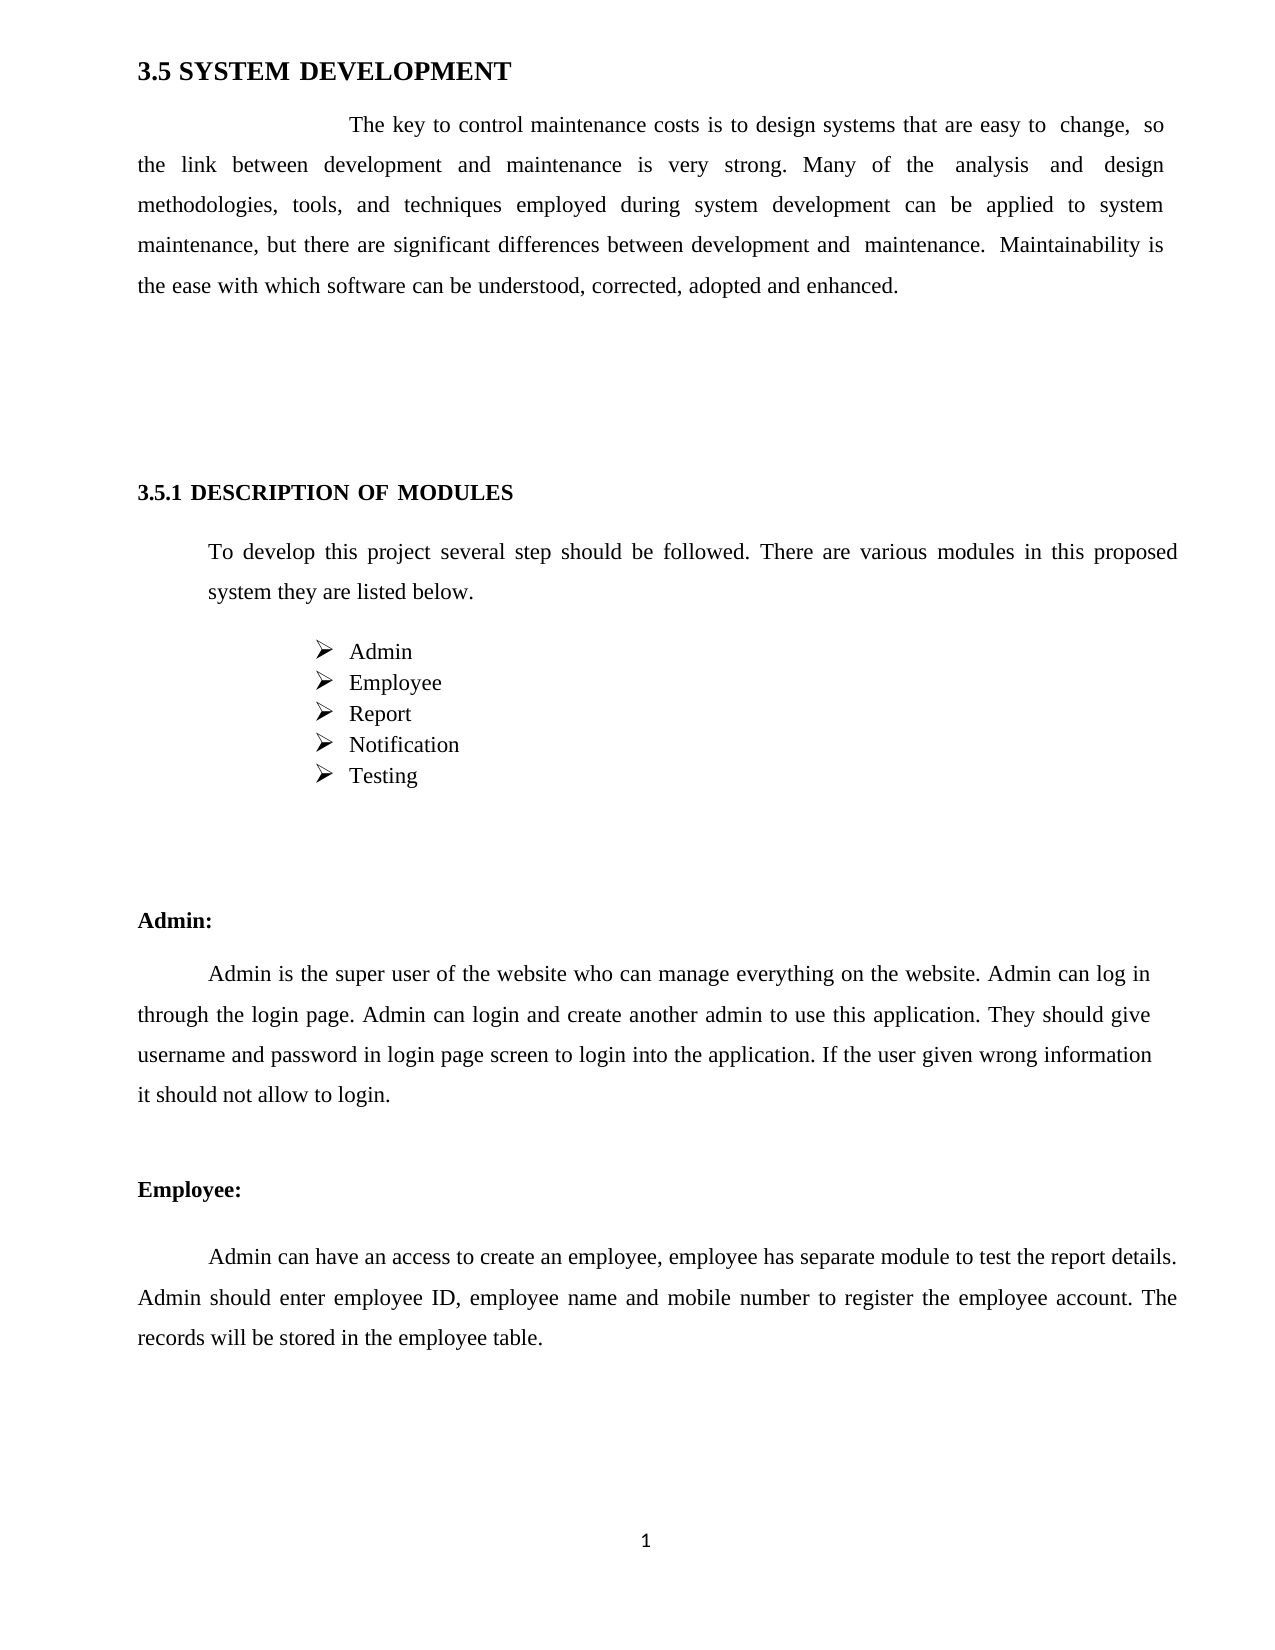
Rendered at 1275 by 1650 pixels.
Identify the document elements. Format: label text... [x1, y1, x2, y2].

list Testing [314, 762, 1179, 789]
list Notification [314, 731, 1179, 758]
text Admin can have an access to create an employee, employee has separate module to test the report details. Admin should enter employee ID, employee name and mobile number to register the employee account. The records will be stored in the employee table. [137, 1243, 1179, 1350]
text Admin is the super user of the website who can manage everything on the website. Admin can log in through the login page. Admin can login and create another admin to use this application. They should give username and password in login page screen to login into the application. If the user given wrong information it should not allow to login. [137, 961, 1153, 1108]
text The key to control maintenance costs is to design systems that are easy to change, so the link between development and maintenance is very strong. Many of the analysis and design methodologies, tools, and techniques employed during system development can be applied to system maintenance, but there are significant differences between development and maintenance. Maintainability is the ease with which software can be understood, corrected, adopted and enhanced. [137, 111, 1164, 298]
list Employee [314, 669, 1179, 696]
subtitle Admin: [137, 907, 1179, 933]
subtitle Employee: [137, 1176, 1179, 1202]
text To develop this project several step should be followed. There are various modules in this proposed system they are listed below. [208, 538, 1179, 605]
subtitle DESCRIPTION OF MODULES [137, 479, 1179, 505]
list Report [314, 700, 1179, 727]
subtitle SYSTEM DEVELOPMENT [137, 55, 1179, 86]
list Admin [314, 638, 1179, 665]
